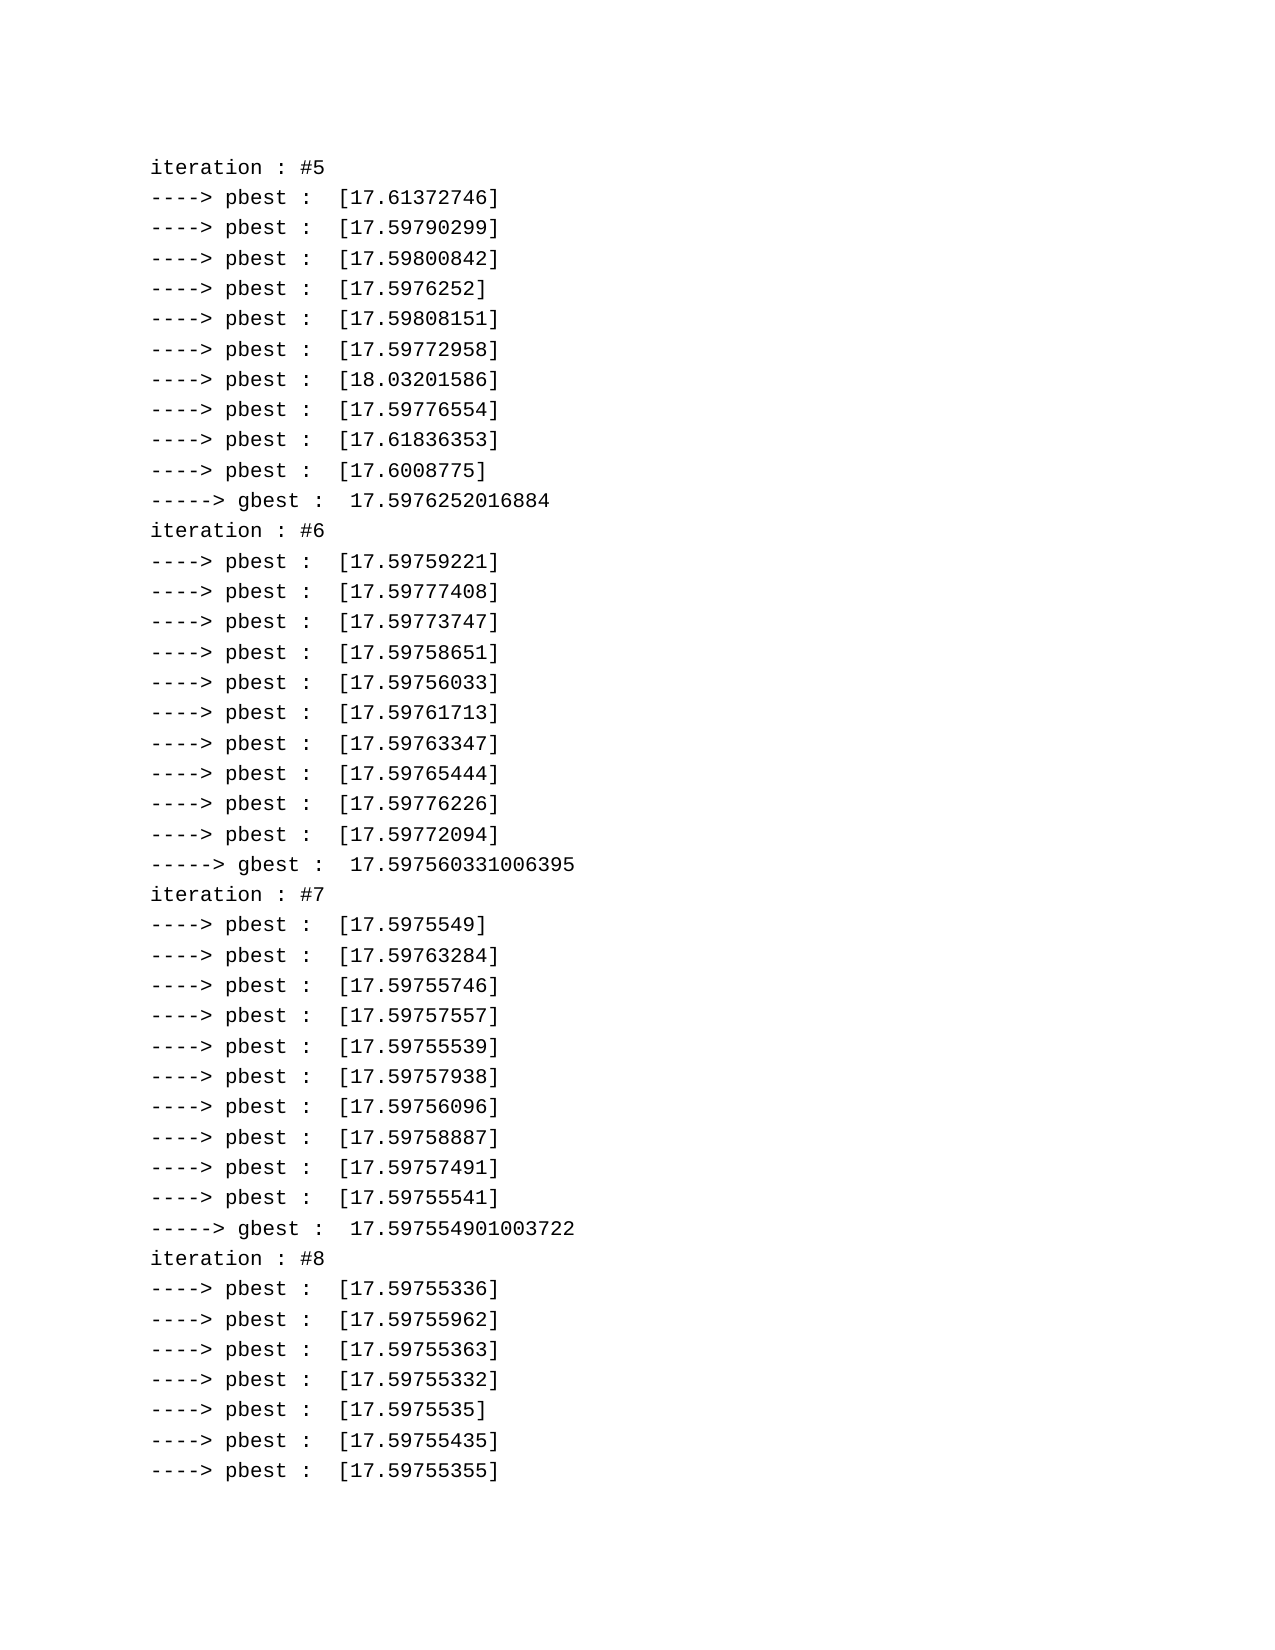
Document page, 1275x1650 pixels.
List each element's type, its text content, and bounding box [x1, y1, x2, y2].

text ----> pbest : [17.59757557] [150, 999, 1125, 1029]
text ----> pbest : [17.59776226] [150, 787, 1125, 817]
text -----> gbest : 17.5976252016884 [150, 483, 1125, 514]
text ----> pbest : [17.61372746] [150, 180, 1125, 211]
text ----> pbest : [17.59773747] [150, 605, 1125, 635]
text ----> pbest : [17.59761713] [150, 696, 1125, 726]
text ----> pbest : [17.59759221] [150, 544, 1125, 574]
text -----> gbest : 17.597560331006395 [150, 847, 1125, 877]
text ----> pbest : [17.5975549] [150, 908, 1125, 938]
text ----> pbest : [17.59757938] [150, 1059, 1125, 1090]
text ----> pbest : [17.59758887] [150, 1120, 1125, 1150]
text ----> pbest : [17.59756033] [150, 665, 1125, 696]
text ----> pbest : [17.59765444] [150, 756, 1125, 787]
text ----> pbest : [17.59755962] [150, 1302, 1125, 1332]
text -----> gbest : 17.597554901003722 [150, 1211, 1125, 1241]
text ----> pbest : [17.59800842] [150, 241, 1125, 271]
text ----> pbest : [17.5976252] [150, 271, 1125, 302]
text ----> pbest : [17.59757491] [150, 1150, 1125, 1181]
text ----> pbest : [17.5975535] [150, 1393, 1125, 1423]
text ----> pbest : [17.59808151] [150, 302, 1125, 332]
text ----> pbest : [17.59772094] [150, 817, 1125, 847]
text ----> pbest : [17.59756096] [150, 1090, 1125, 1120]
text iteration : #5 [150, 150, 1125, 180]
text iteration : #6 [150, 514, 1125, 544]
text ----> pbest : [17.59755435] [150, 1423, 1125, 1453]
text iteration : #7 [150, 877, 1125, 908]
text ----> pbest : [17.59755539] [150, 1029, 1125, 1059]
text iteration : #8 [150, 1241, 1125, 1272]
text ----> pbest : [17.59758651] [150, 635, 1125, 665]
text ----> pbest : [17.59755746] [150, 968, 1125, 999]
text ----> pbest : [17.59790299] [150, 211, 1125, 241]
text ----> pbest : [17.59777408] [150, 574, 1125, 605]
text ----> pbest : [17.59763284] [150, 938, 1125, 968]
text ----> pbest : [17.59772958] [150, 332, 1125, 362]
text ----> pbest : [17.59755363] [150, 1332, 1125, 1362]
text ----> pbest : [17.61836353] [150, 423, 1125, 453]
text ----> pbest : [17.6008775] [150, 453, 1125, 483]
text ----> pbest : [17.59776554] [150, 392, 1125, 423]
text ----> pbest : [17.59755541] [150, 1181, 1125, 1211]
text ----> pbest : [18.03201586] [150, 362, 1125, 392]
text ----> pbest : [17.59755355] [150, 1453, 1125, 1484]
text ----> pbest : [17.59755332] [150, 1362, 1125, 1393]
text ----> pbest : [17.59755336] [150, 1272, 1125, 1302]
text ----> pbest : [17.59763347] [150, 726, 1125, 756]
